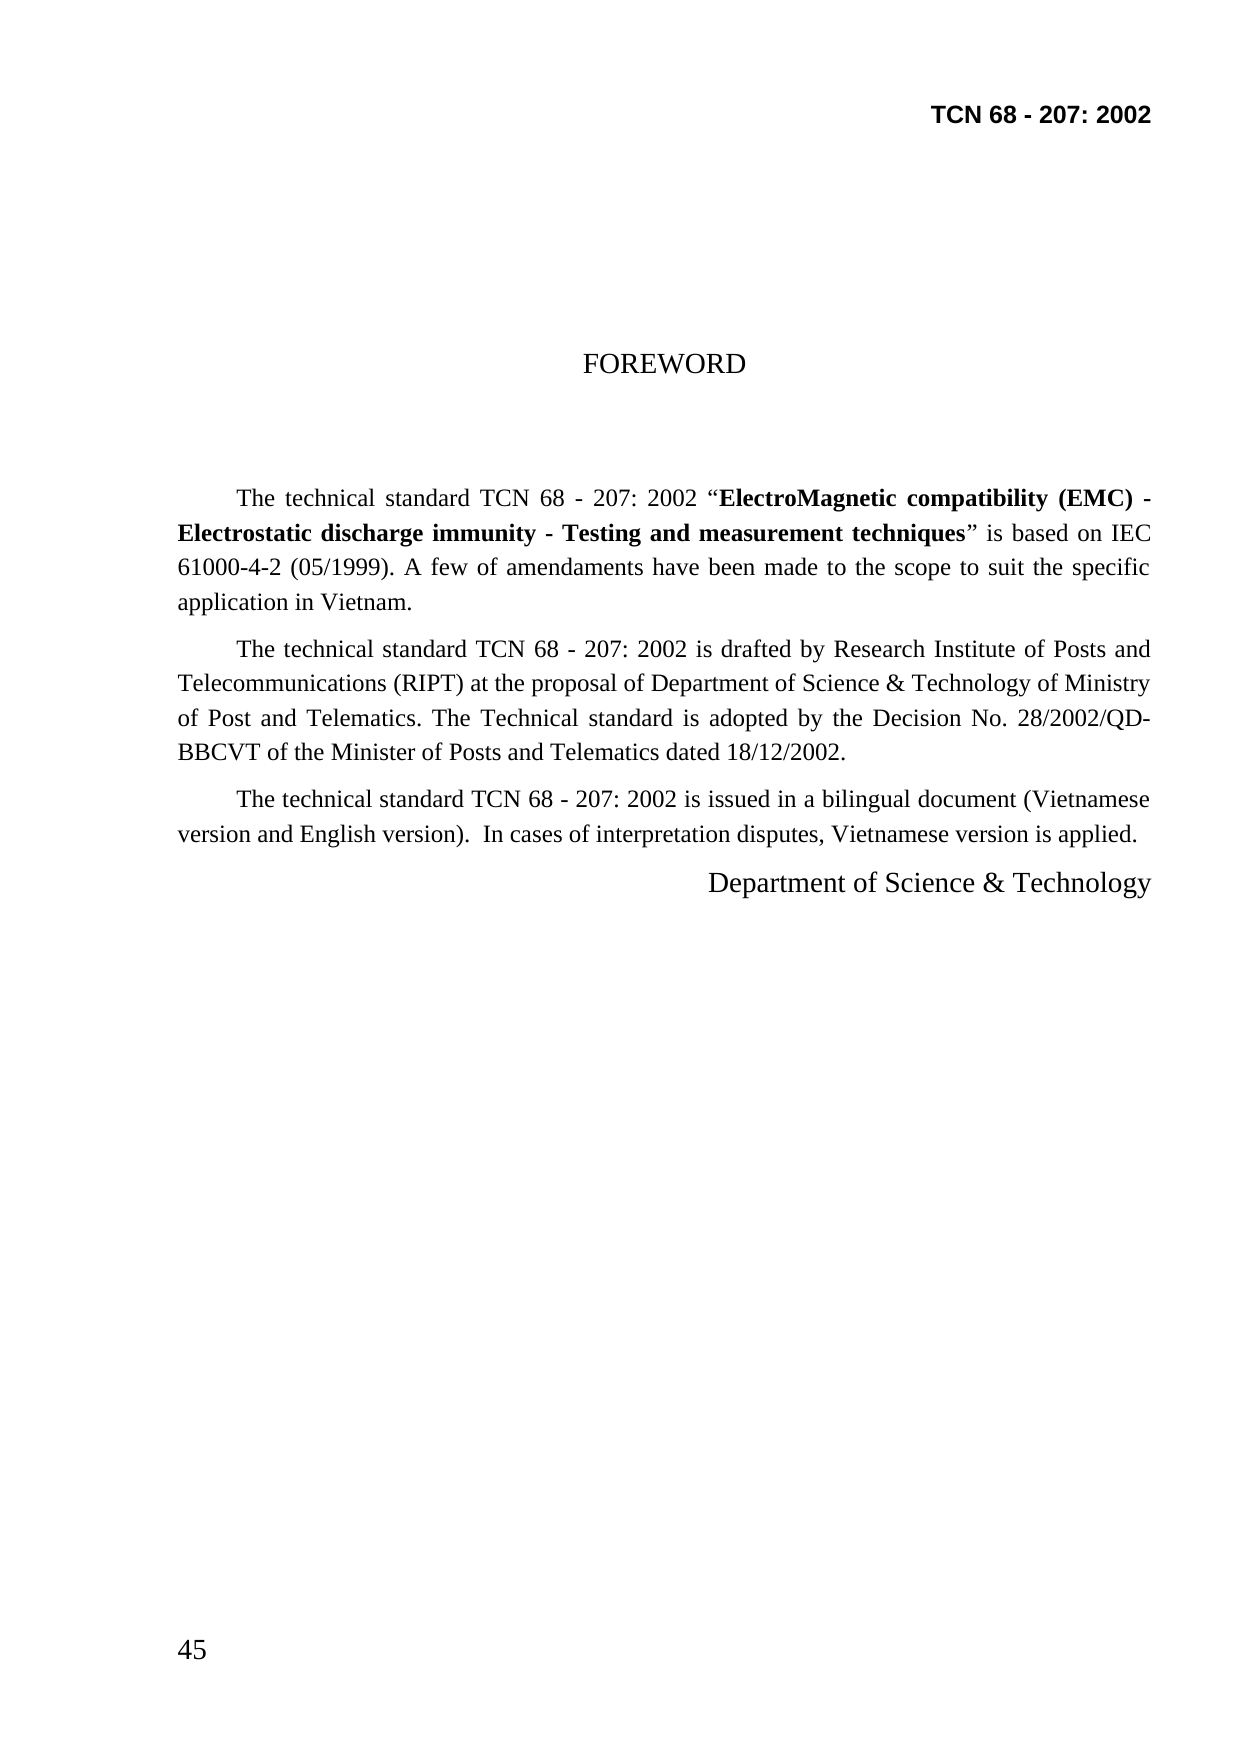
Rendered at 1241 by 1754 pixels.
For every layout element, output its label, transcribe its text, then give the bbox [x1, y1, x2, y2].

text Department of Science & Technology [177, 866, 1152, 899]
text The technical standard TCN 68 - 207: 2002 “ElectroMagnetic compatibility (EMC) - Electrostatic discharge immunity - Testing and measurement techniques” is based on IEC 61000-4-2 (05/1999). A few of amendaments have been made to the scope to suit the specific application in Vietnam. [177, 483, 1152, 616]
text FOREWORD [177, 346, 1152, 380]
text The technical standard TCN 68 - 207: 2002 is issued in a bilingual document (Vietnamese version and English version). In cases of interpretation disputes, Vietnamese version is applied. [177, 784, 1152, 847]
text The technical standard TCN 68 - 207: 2002 is drafted by Research Institute of Posts and Telecommunications (RIPT) at the proposal of Department of Science & Technology of Ministry of Post and Telematics. The Technical standard is adopted by the Decision No. 28/2002/QD-BBCVT of the Minister of Posts and Telematics dated 18/12/2002. [177, 634, 1152, 766]
